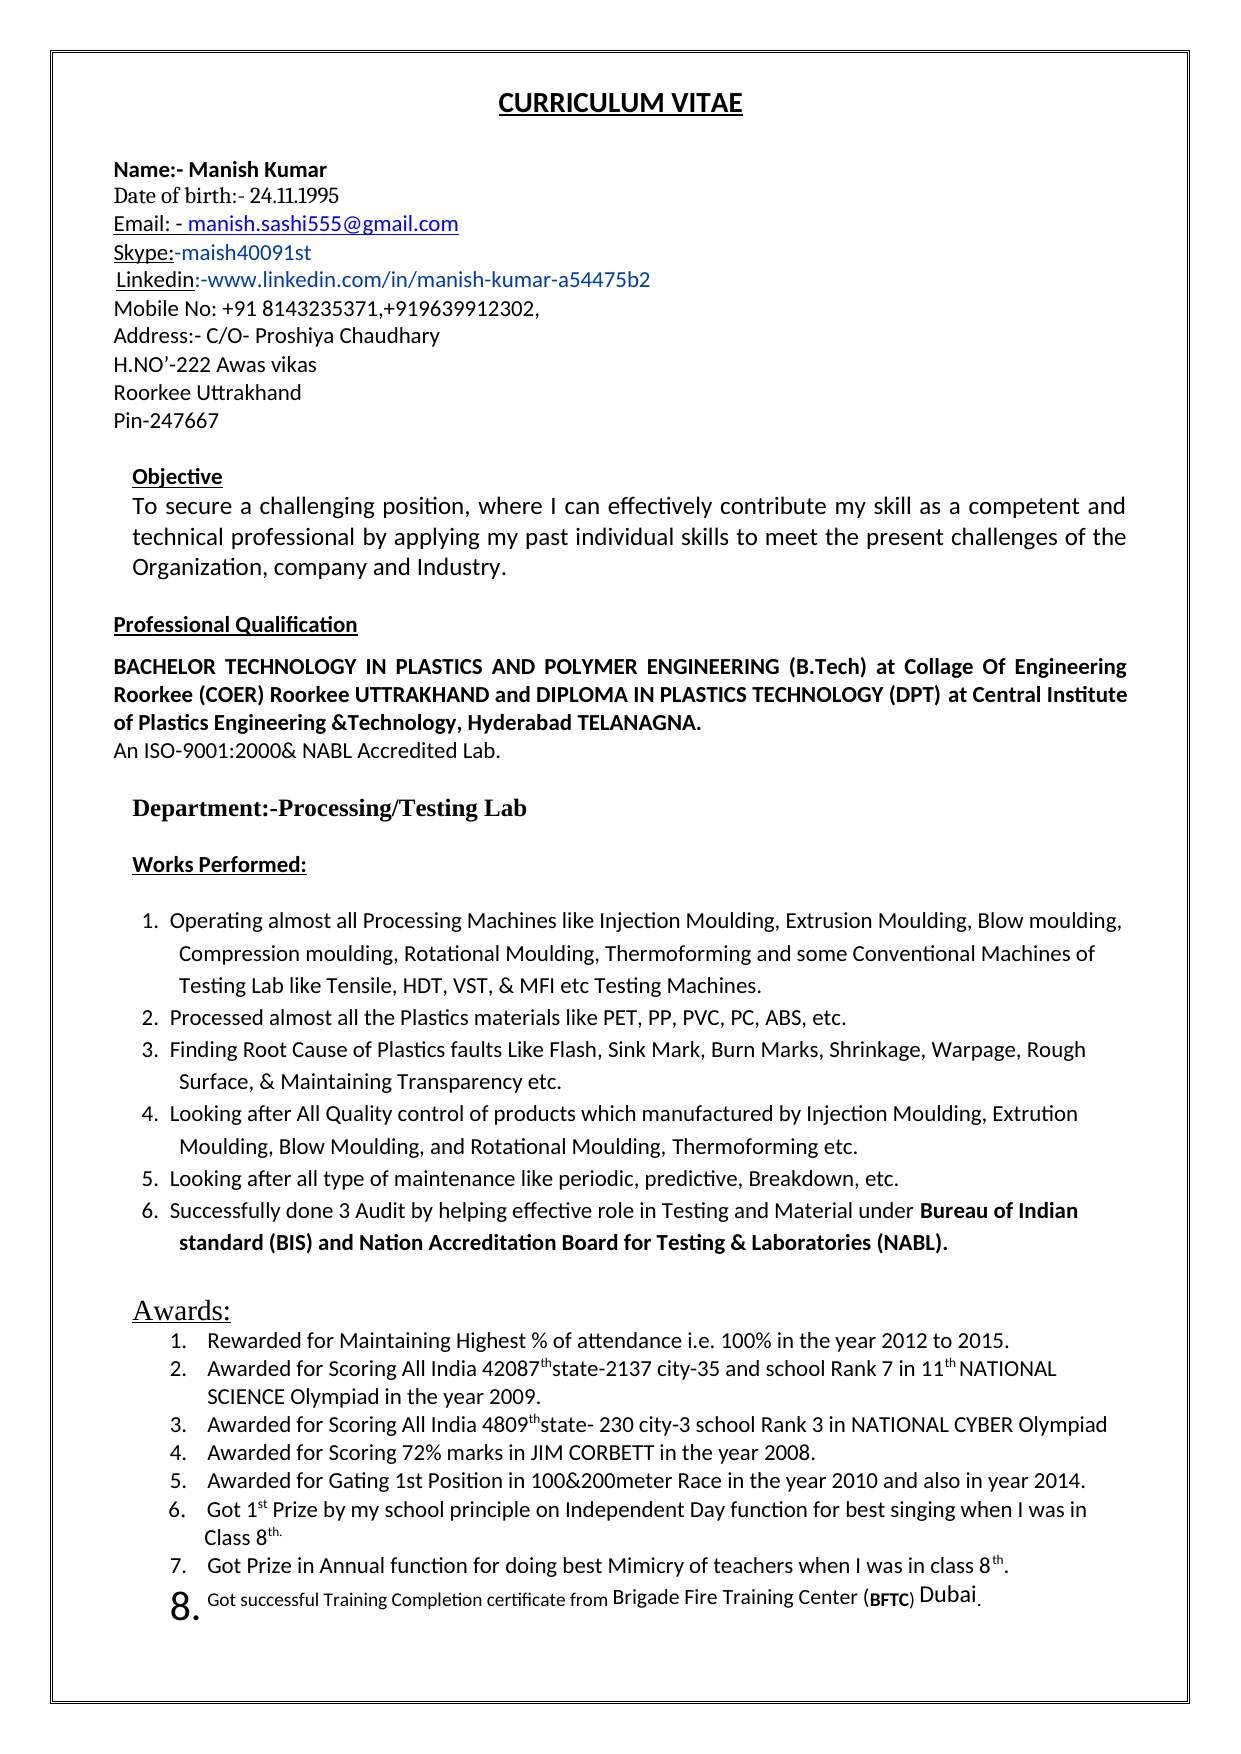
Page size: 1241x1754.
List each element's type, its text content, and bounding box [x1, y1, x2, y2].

text To secure a challenging position, where I can effectively contribute my skill as a competent and technical professional by applying my past individual skills to meet the present challenges of the Organization, company and Industry. [132, 491, 1128, 582]
text Name:- Manish Kumar [85, 155, 1128, 183]
text CURRICULUM VITAE [85, 84, 1128, 119]
list Rewarded for Maintaining Highest % of attendance i.e. 100% in the year 2012 to 2015. [169, 1326, 1128, 1354]
list Got Prize in Annual function for doing best Mimicry of teachers when I was in class 8th. [169, 1551, 1128, 1579]
list Finding Root Cause of Plastics faults Like Flash, Sink Mark, Burn Marks, Shrinkage, Warpage, Rough Surface, & Maintaining Transparency etc. [141, 1035, 1128, 1095]
text Address:- C/O- Proshiya Chaudhary H.NO’-222 Awas vikas Roorkee Uttrakhand Pin-247667 [113, 322, 1128, 434]
list Awarded for Gating 1st Position in 100&200meter Race in the year 2010 and also in year 2014. [169, 1466, 1128, 1494]
subtitle Professional Qualification [113, 610, 1128, 638]
text Class 8th. [132, 1523, 1128, 1551]
text Works Performed: [132, 850, 1128, 906]
list Awarded for Scoring 72% marks in JIM CORBETT in the year 2008. [169, 1438, 1128, 1466]
text Objective [132, 462, 1128, 491]
list Looking after all type of maintenance like periodic, predictive, Breakdown, etc. [141, 1164, 1128, 1192]
text Mobile No: +91 8143235371,+919639912302, [85, 294, 1128, 322]
list Operating almost all Processing Machines like Injection Moulding, Extrusion Moulding, Blow moulding, Compression moulding, Rotational Moulding, Thermoforming and some Conventional Machines of Testing Lab like Tensile, HDT, VST, & MFI etc Testing Machines. [141, 906, 1128, 999]
list Awarded for Scoring All India 4809thstate- 230 city-3 school Rank 3 in NATIONAL CYBER Olympiad [169, 1410, 1128, 1438]
list Got successful Training Completion certificate from Brigade Fire Training Center (BFTC) Dubai. [169, 1579, 1128, 1630]
text 6. Got 1st Prize by my school principle on Independent Day function for best singing when I was in [132, 1494, 1128, 1523]
list Processed almost all the Plastics materials like PET, PP, PVC, PC, ABS, etc. [141, 1003, 1128, 1031]
text Awards: [132, 1293, 1128, 1326]
list Successfully done 3 Audit by helping effective role in Testing and Material under Bureau of Indian standard (BIS) and Nation Accreditation Board for Testing & Laboratories (NABL). [141, 1196, 1128, 1256]
text BACHELOR TECHNOLOGY IN PLASTICS AND POLYMER ENGINEERING (B.Tech) at Collage Of Engineering Roorkee (COER) Roorkee UTTRAKHAND and DIPLOMA IN PLASTICS TECHNOLOGY (DPT) at Central Institute of Plastics Engineering &Technology, Hyderabad TELANAGNA. An ISO-9001:2000& NABL Accredited Lab. [113, 652, 1128, 764]
list Awarded for Scoring All India 42087thstate-2137 city-35 and school Rank 7 in 11th NATIONAL SCIENCE Olympiad in the year 2009. [169, 1354, 1128, 1410]
list Looking after All Quality control of products which manufactured by Injection Moulding, Extrution Moulding, Blow Moulding, and Rotational Moulding, Thermoforming etc. [141, 1099, 1128, 1160]
text Date of birth:- 24.11.1995 [85, 183, 1128, 209]
text Department:-Processing/Testing Lab [132, 764, 1128, 822]
text Email: - manish.sashi555@gmail.com [85, 209, 1128, 238]
text Skype:-maish40091st Linkedin:-www.linkedin.com/in/manish-kumar-a54475b2 [85, 238, 1128, 294]
